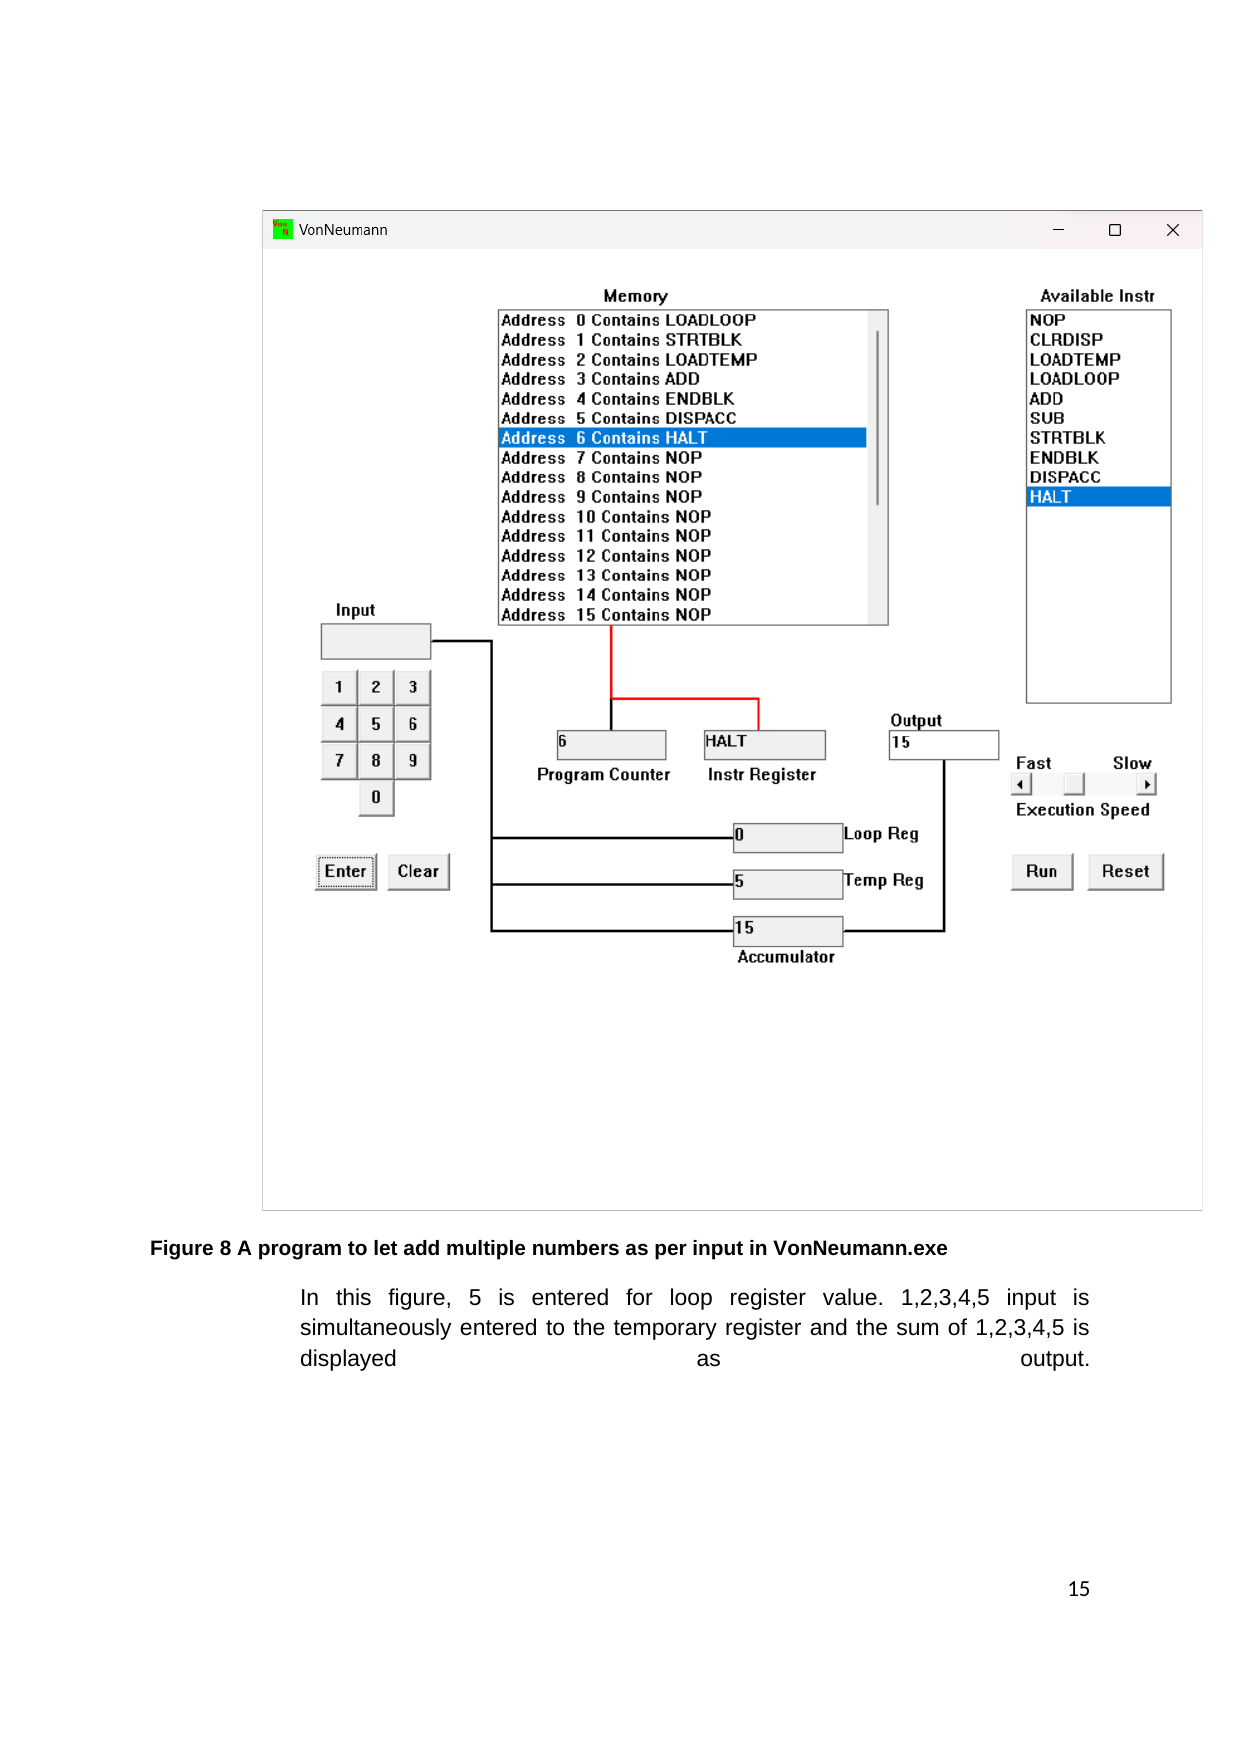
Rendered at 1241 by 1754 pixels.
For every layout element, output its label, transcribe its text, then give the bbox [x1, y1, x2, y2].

text Figure 8 A program to let add multiple numbers as per input in VonNeumann.exe [150, 1236, 1090, 1260]
picture [262, 210, 1203, 1211]
text In this figure, 5 is entered for loop register value. 1,2,3,4,5 input is simultaneously entered to the temporary register and the sum of 1,2,3,4,5 is displayed as output. [300, 1284, 1090, 1494]
